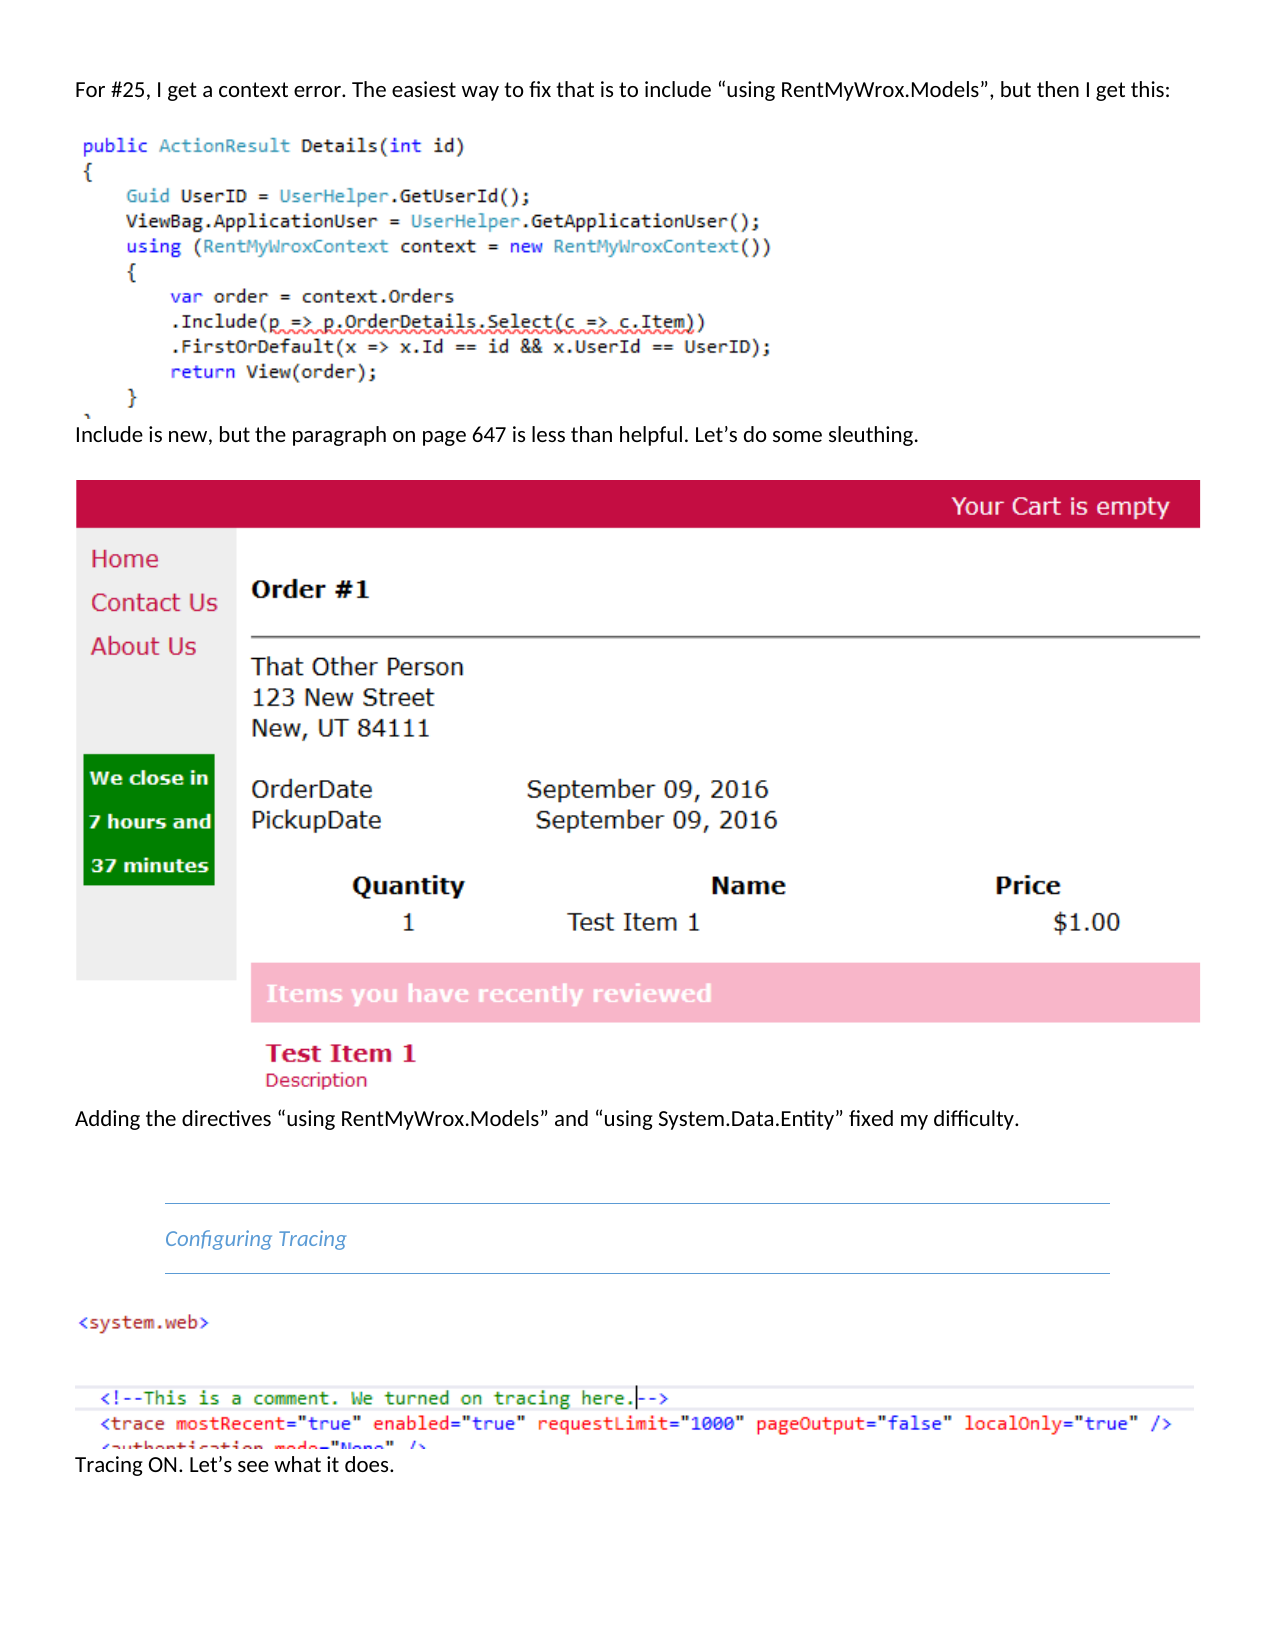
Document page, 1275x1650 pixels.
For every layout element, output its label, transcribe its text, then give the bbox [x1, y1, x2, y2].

picture [75, 480, 1200, 1103]
text Include is new, but the paragraph on page 647 is less than helpful. Let’s do some sleuthing. [75, 420, 1200, 448]
picture [75, 1313, 1194, 1449]
text Tracing ON. Let’s see what it does. [75, 1450, 1200, 1478]
picture [75, 135, 799, 419]
text Adding the directives “using RentMyWrox.Models” and “using System.Data.Entity” fixed my difficulty. [75, 1104, 1200, 1132]
text Configuring Tracing [165, 1204, 1110, 1273]
text For #25, I get a context error. The easiest way to fix that is to include “using RentMyWrox.Models”, but then I get this: [75, 75, 1200, 103]
